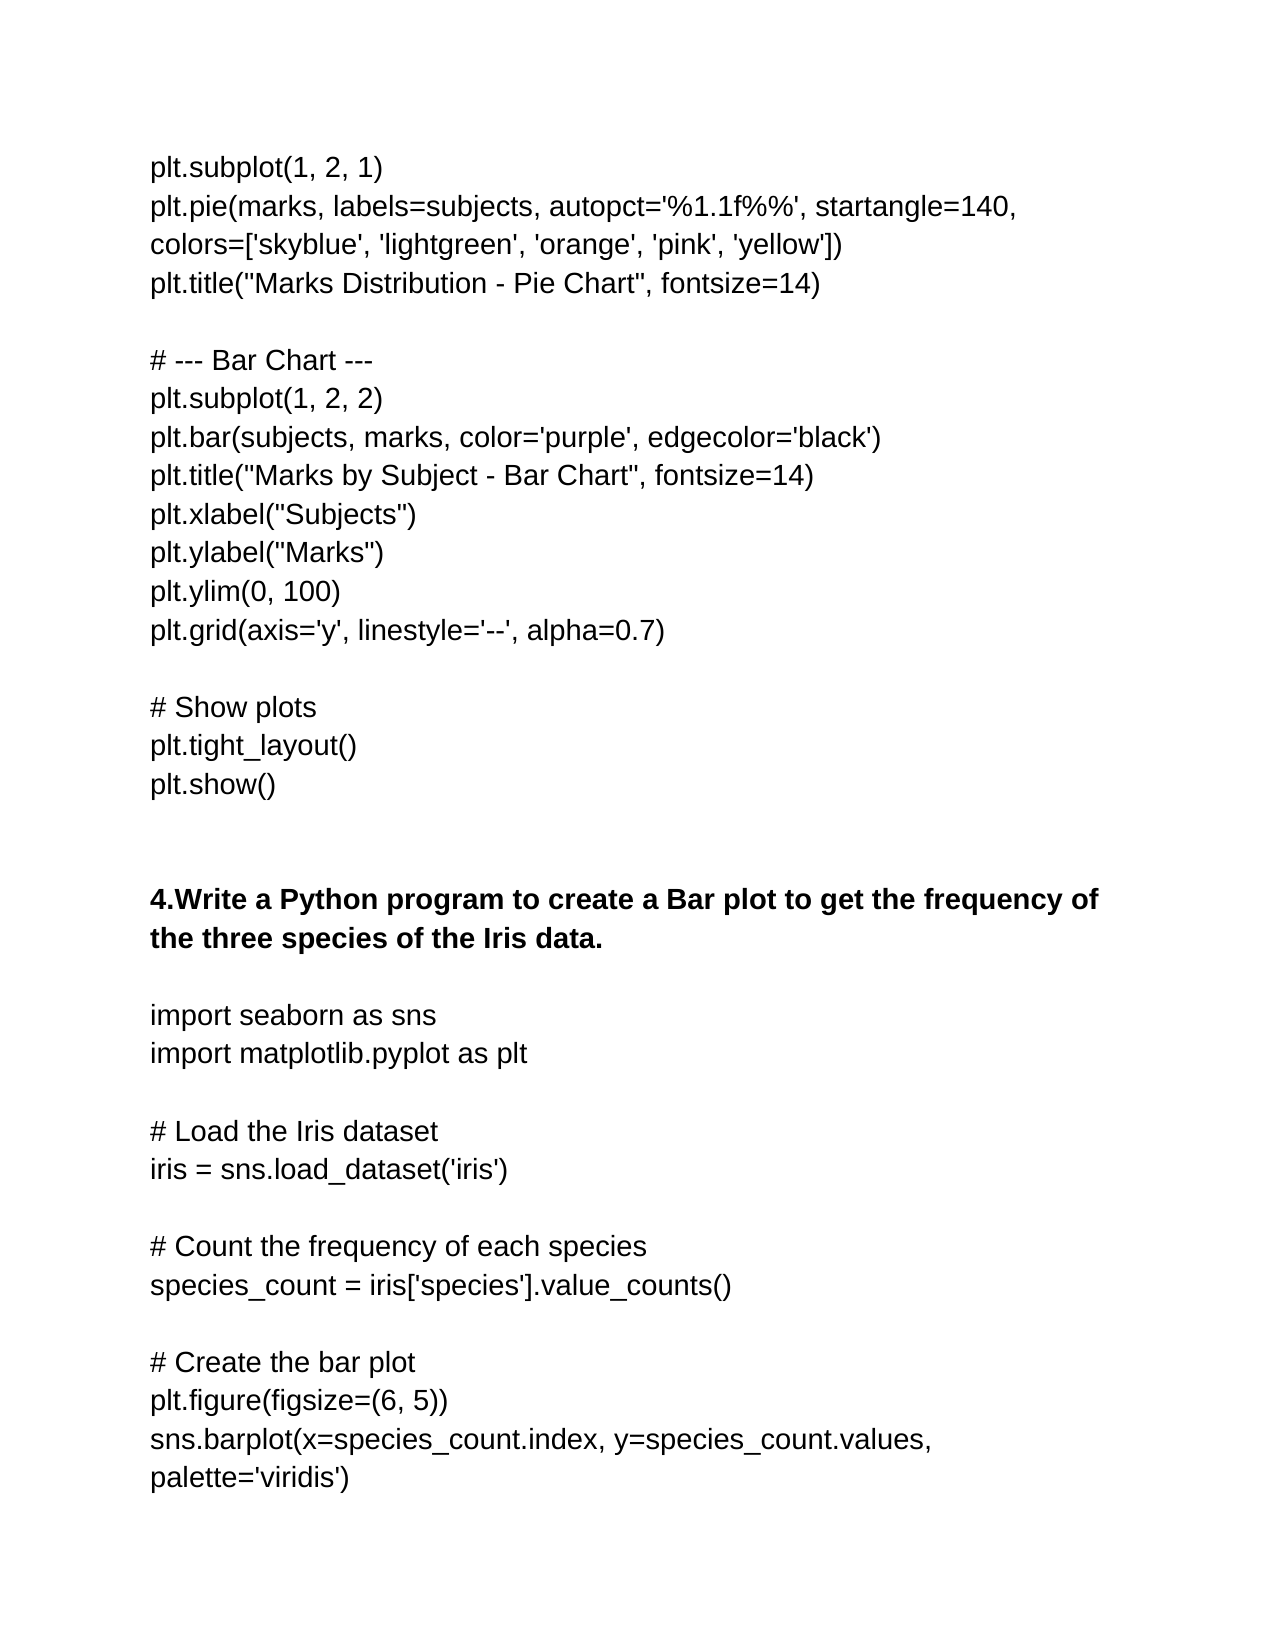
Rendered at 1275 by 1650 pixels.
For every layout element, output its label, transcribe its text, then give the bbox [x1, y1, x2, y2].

text plt.xlabel("Subjects") [150, 497, 1125, 530]
text plt.grid(axis='y', linestyle='--', alpha=0.7) [150, 612, 1125, 646]
text plt.ylabel("Marks") [150, 535, 1125, 569]
text iris = sns.load_dataset('iris') [150, 1152, 1125, 1186]
text plt.subplot(1, 2, 2) [150, 381, 1125, 415]
text import matplotlib.pyplot as plt [150, 1036, 1125, 1070]
text plt.show() [150, 767, 1125, 800]
text plt.ylim(0, 100) [150, 574, 1125, 607]
text plt.title("Marks Distribution - Pie Chart", fontsize=14) [150, 266, 1125, 299]
text # Show plots [150, 689, 1125, 723]
text # Load the Iris dataset [150, 1113, 1125, 1147]
text 4.Write a Python program to create a Bar plot to get the frequency of the three species of the Iris data. [150, 882, 1125, 954]
text import seaborn as sns [150, 998, 1125, 1031]
text # --- Bar Chart --- [150, 343, 1125, 376]
text # Create the bar plot [150, 1345, 1125, 1378]
text plt.subplot(1, 2, 1) [150, 150, 1125, 183]
text plt.figure(figsize=(6, 5)) [150, 1383, 1125, 1417]
text sns.barplot(x=species_count.index, y=species_count.values, palette='viridis') [150, 1422, 1125, 1494]
text plt.title("Marks by Subject - Bar Chart", fontsize=14) [150, 458, 1125, 492]
text plt.pie(marks, labels=subjects, autopct='%1.1f%%', startangle=140, colors=['skyblue', 'lightgreen', 'orange', 'pink', 'yellow']) [150, 188, 1125, 261]
text species_count = iris['species'].value_counts() [150, 1268, 1125, 1301]
text plt.bar(subjects, marks, color='purple', edgecolor='black') [150, 420, 1125, 453]
text # Count the frequency of each species [150, 1229, 1125, 1263]
text plt.tight_layout() [150, 728, 1125, 762]
